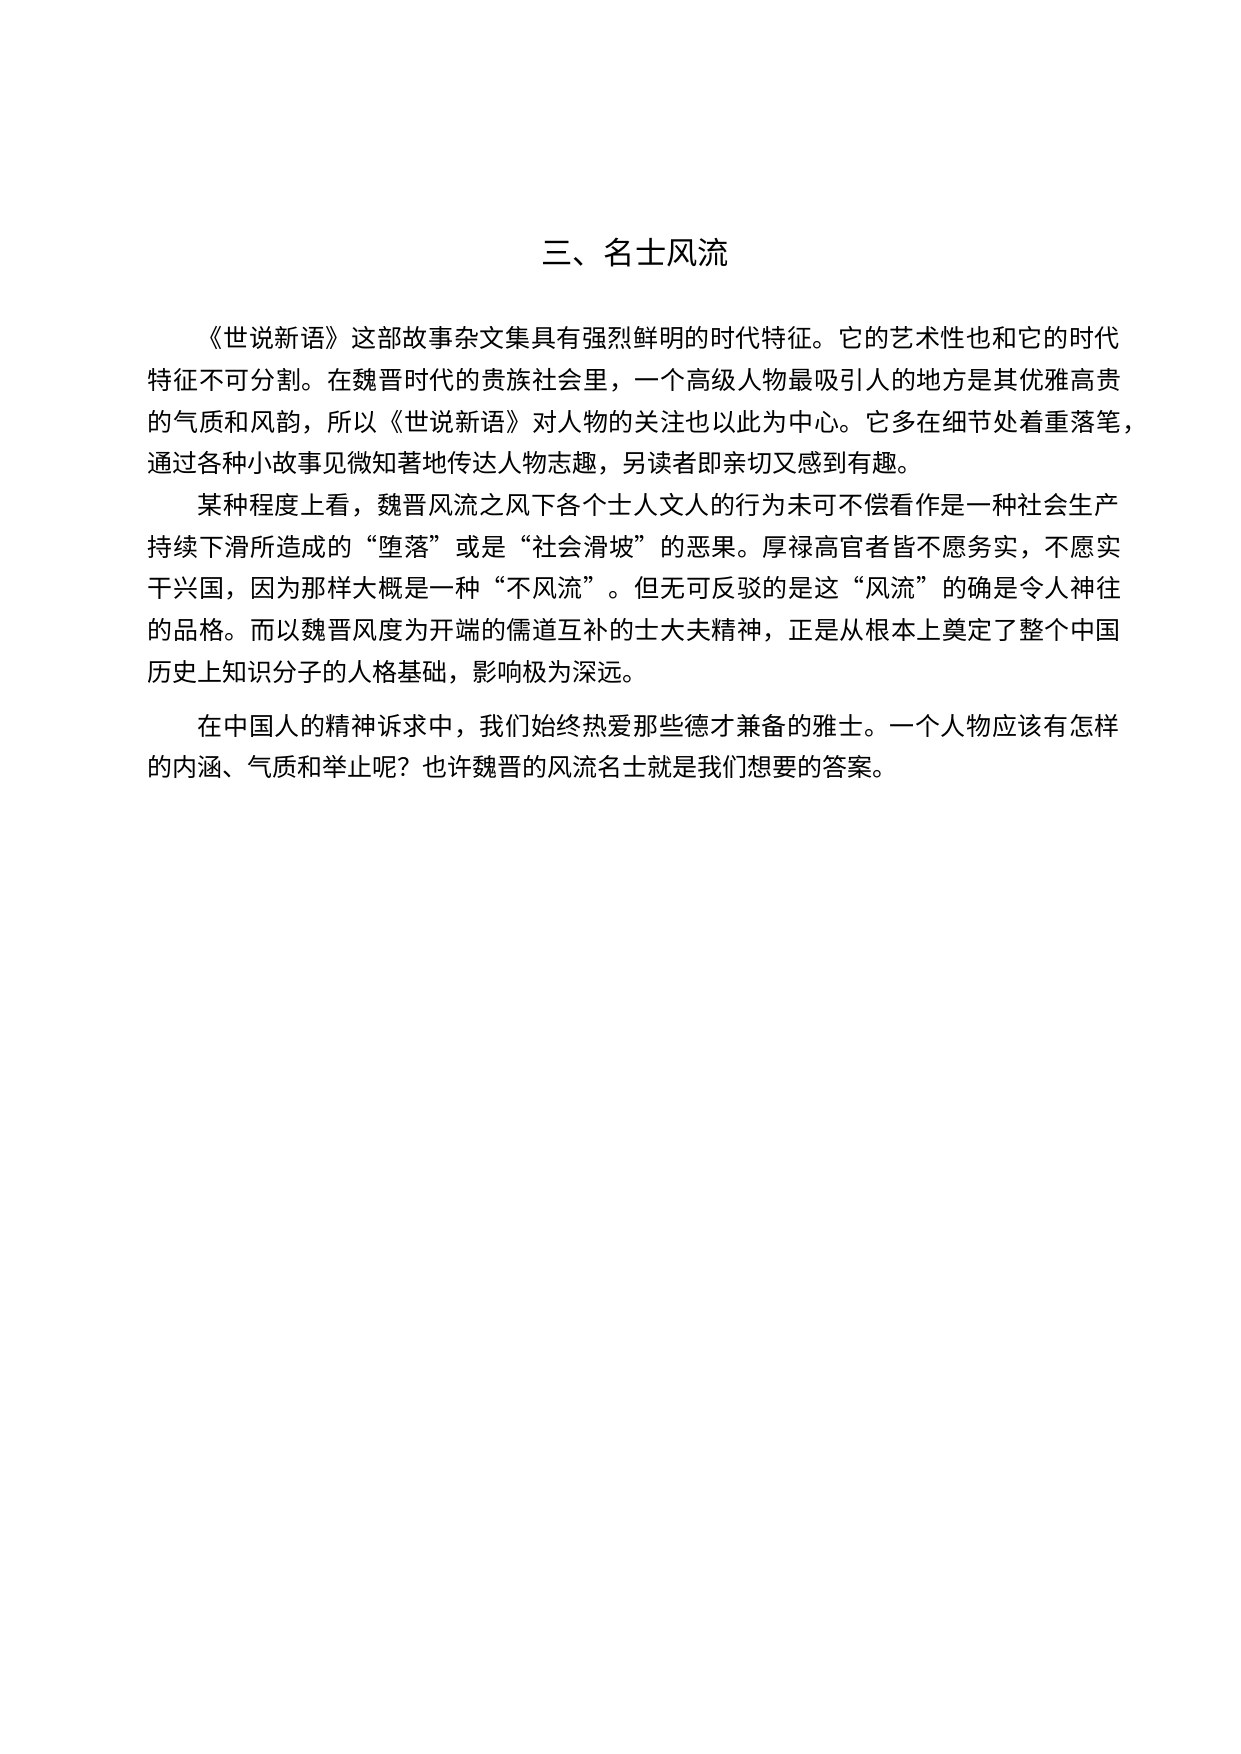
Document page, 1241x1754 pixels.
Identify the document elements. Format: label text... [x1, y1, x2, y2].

text 某种程度上看，魏晋风流之风下各个士人文人的行为未可不偿看作是一种社会生产持续下滑所造成的“堕落”或是“社会滑坡”的恶果。厚禄高官者皆不愿务实，不愿实干兴国，因为那样大概是一种“不风流”。但无可反驳的是这“风流”的确是令人神往的品格。而以魏晋风度为开端的儒道互补的士大夫精神，正是从根本上奠定了整个中国历史上知识分子的人格基础，影响极为深远。 [148, 481, 1122, 689]
text 《世说新语》这部故事杂文集具有强烈鲜明的时代特征。它的艺术性也和它的时代特征不可分割。在魏晋时代的贵族社会里，一个高级人物最吸引人的地方是其优雅高贵的气质和风韵，所以《世说新语》对人物的关注也以此为中心。它多在细节处着重落笔，通过各种小故事见微知著地传达人物志趣，另读者即亲切又感到有趣。 [148, 314, 1122, 481]
text 在中国人的精神诉求中，我们始终热爱那些德才兼备的雅士。一个人物应该有怎样的内涵、气质和举止呢？也许魏晋的风流名士就是我们想要的答案。 [148, 702, 1122, 785]
subtitle 三、名士风流 [148, 231, 1122, 273]
